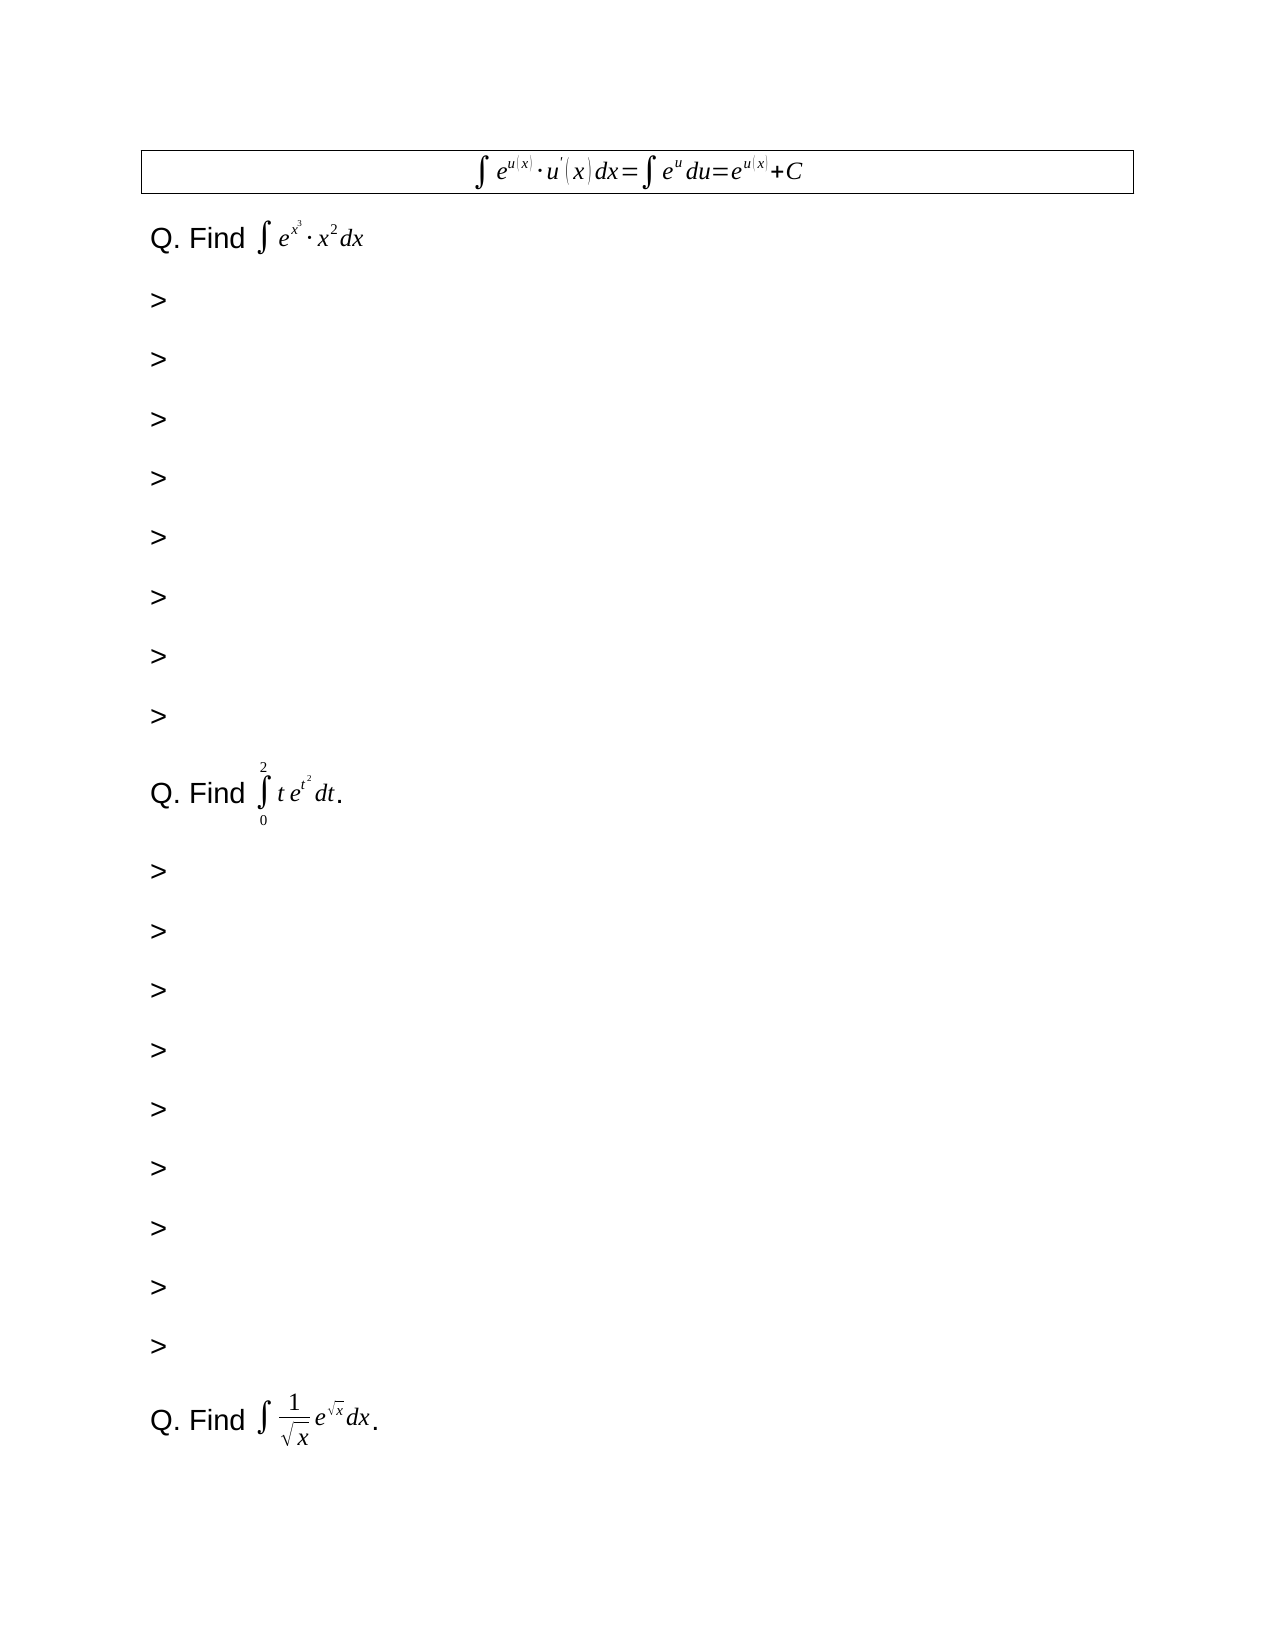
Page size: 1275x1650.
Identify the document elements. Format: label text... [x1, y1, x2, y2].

text > [150, 1270, 1125, 1304]
text > [150, 854, 1125, 888]
text > [150, 1092, 1125, 1126]
text > [150, 461, 1125, 494]
text > [150, 639, 1125, 673]
text > [150, 520, 1125, 554]
text > [150, 698, 1125, 732]
text > [150, 973, 1125, 1007]
text > [150, 1329, 1125, 1363]
text > [150, 1151, 1125, 1185]
text > [150, 342, 1125, 376]
text > [150, 283, 1125, 316]
text Q. Find . [150, 1389, 1125, 1450]
text Q. Find [150, 219, 1125, 257]
text > [150, 1211, 1125, 1244]
text > [150, 580, 1125, 613]
text > [150, 1033, 1125, 1066]
text Q. Find . [150, 758, 1125, 829]
text > [150, 914, 1125, 947]
text > [150, 402, 1125, 435]
